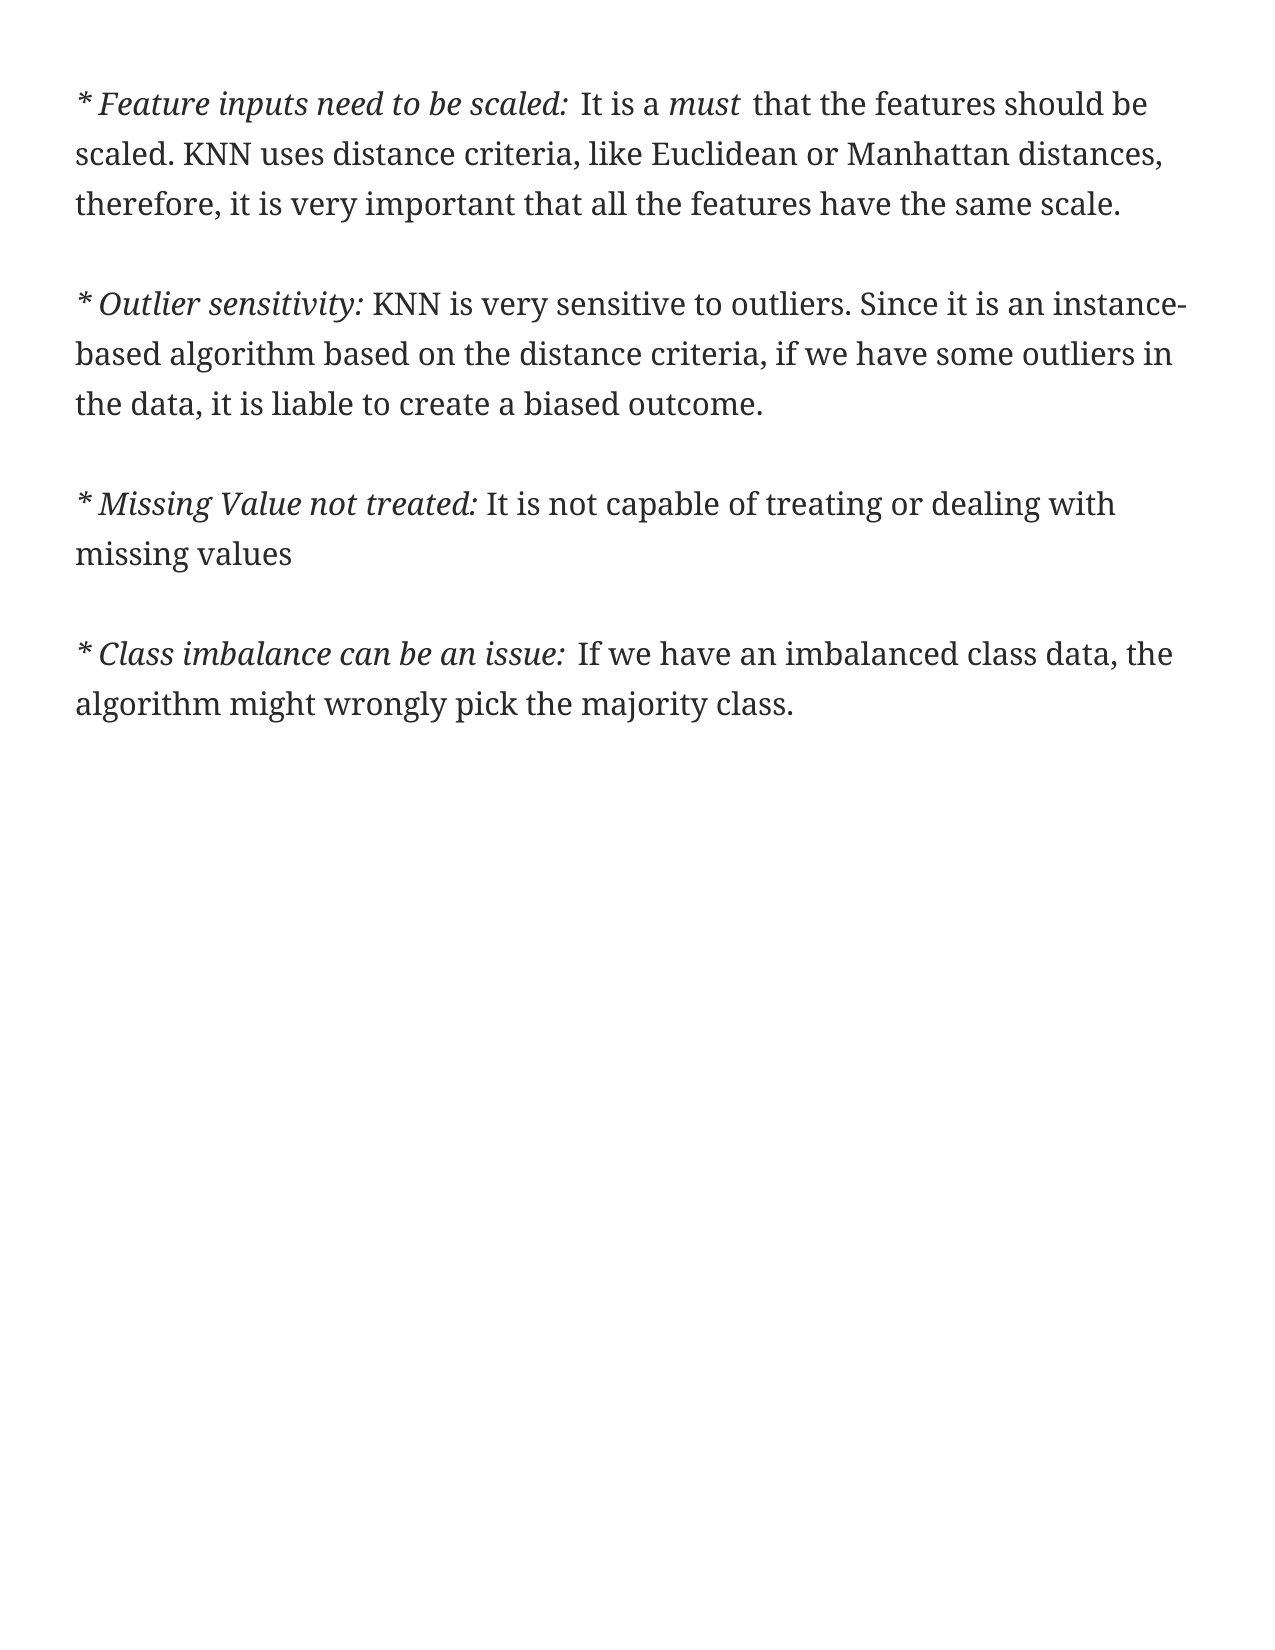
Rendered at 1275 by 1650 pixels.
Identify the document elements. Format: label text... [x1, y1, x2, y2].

text * Outlier sensitivity: KNN is very sensitive to outliers. Since it is an instance-based algorithm based on the distance criteria, if we have some outliers in the data, it is liable to create a biased outcome. [75, 275, 1200, 425]
text * Missing Value not treated: It is not capable of treating or dealing with missing values [75, 475, 1200, 575]
text * Class imbalance can be an issue: If we have an imbalanced class data, the algorithm might wrongly pick the majority class. [75, 625, 1200, 725]
text * Feature inputs need to be scaled: It is a must that the features should be scaled. KNN uses distance criteria, like Euclidean or Manhattan distances, therefore, it is very important that all the features have the same scale. [75, 75, 1200, 225]
